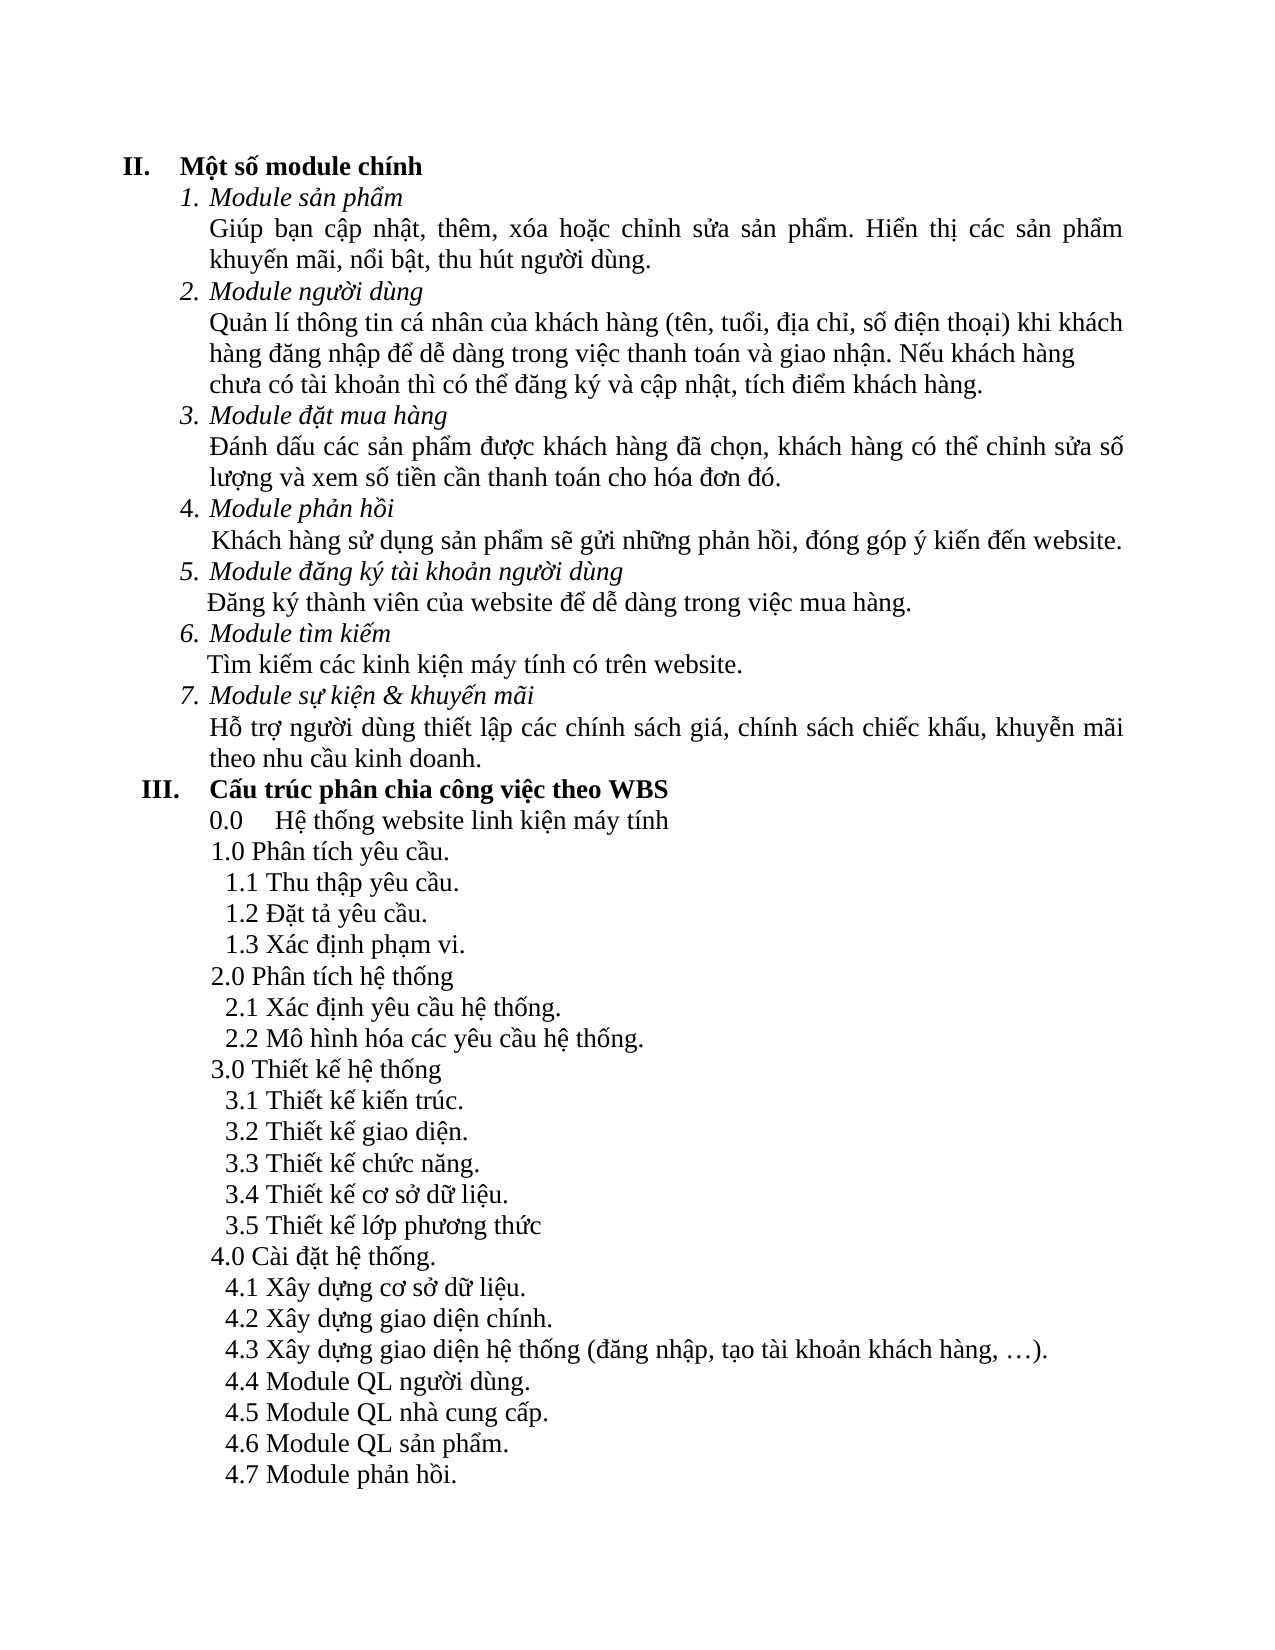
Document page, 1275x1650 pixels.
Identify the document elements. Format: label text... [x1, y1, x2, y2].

text 4.1 Xây dựng cơ sở dữ liệu. [150, 1271, 1125, 1302]
text 1.1 Thu thập yêu cầu. [150, 866, 1125, 897]
list Module sản phẩm [179, 181, 1125, 212]
list Cấu trúc phân chia công việc theo WBS [179, 773, 1125, 804]
text Đánh dấu các sản phẩm được khách hàng đã chọn, khách hàng có thể chỉnh sửa số lượng và xem số tiền cần thanh toán cho hóa đơn đó. [209, 430, 1125, 493]
text 3.3 Thiết kế chức năng. [150, 1147, 1125, 1178]
text 3.2 Thiết kế giao diện. [150, 1116, 1125, 1147]
list Module phản hồi [179, 493, 1125, 524]
text Đăng ký thành viên của website để dễ dàng trong việc mua hàng. [150, 586, 1125, 617]
text 3.1 Thiết kế kiến trúc. [150, 1084, 1125, 1116]
text 3.5 Thiết kế lớp phương thức [150, 1209, 1125, 1240]
text 2.0 Phân tích hệ thống [150, 960, 1125, 991]
list Hệ thống website linh kiện máy tính [209, 804, 1125, 835]
text 1.3 Xác định phạm vi. [150, 929, 1125, 960]
list Module sự kiện & khuyến mãi [179, 679, 1125, 711]
text 4.2 Xây dựng giao diện chính. [150, 1302, 1125, 1333]
text 2.1 Xác định yêu cầu hệ thống. [150, 991, 1125, 1022]
list Module tìm kiếm [179, 617, 1125, 648]
text 4.7 Module phản hồi. [150, 1458, 1125, 1489]
text 4.0 Cài đặt hệ thống. [150, 1240, 1125, 1271]
text 1.0 Phân tích yêu cầu. [150, 835, 1125, 866]
text 2.2 Mô hình hóa các yêu cầu hệ thống. [150, 1022, 1125, 1053]
list Module đặt mua hàng [179, 399, 1125, 430]
text 4.3 Xây dựng giao diện hệ thống (đăng nhập, tạo tài khoản khách hàng, …). [150, 1333, 1125, 1365]
text 4.5 Module QL nhà cung cấp. [150, 1396, 1125, 1427]
text Giúp bạn cập nhật, thêm, xóa hoặc chỉnh sửa sản phẩm. Hiển thị các sản phẩm khuyến mãi, nổi bật, thu hút người dùng. [209, 212, 1125, 274]
text 4.4 Module QL người dùng. [150, 1365, 1125, 1396]
text Tìm kiếm các kinh kiện máy tính có trên website. [179, 648, 1125, 679]
text 4.6 Module QL sản phẩm. [150, 1427, 1125, 1458]
text 1.2 Đặt tả yêu cầu. [150, 897, 1125, 929]
text 3.4 Thiết kế cơ sở dữ liệu. [150, 1178, 1125, 1209]
text Hỗ trợ người dùng thiết lập các chính sách giá, chính sách chiếc khấu, khuyễn mãi theo nhu cầu kinh doanh. [209, 711, 1125, 773]
list Module người dùng Quản lí thông tin cá nhân của khách hàng (tên, tuổi, địa chỉ, số điện thoại) khi khách hàng đăng nhập để dễ dàng trong việc thanh toán và giao nhận. Nếu khách hàng chưa có tài khoản thì có thể đăng ký và cập nhật, tích điểm khách hàng. [179, 274, 1125, 399]
text Khách hàng sử dụng sản phẩm sẽ gửi những phản hồi, đóng góp ý kiến đến website. [150, 524, 1125, 555]
list Module đăng ký tài khoản người dùng [179, 555, 1125, 586]
text 3.0 Thiết kế hệ thống [150, 1053, 1125, 1084]
list Một số module chính [150, 150, 1125, 181]
